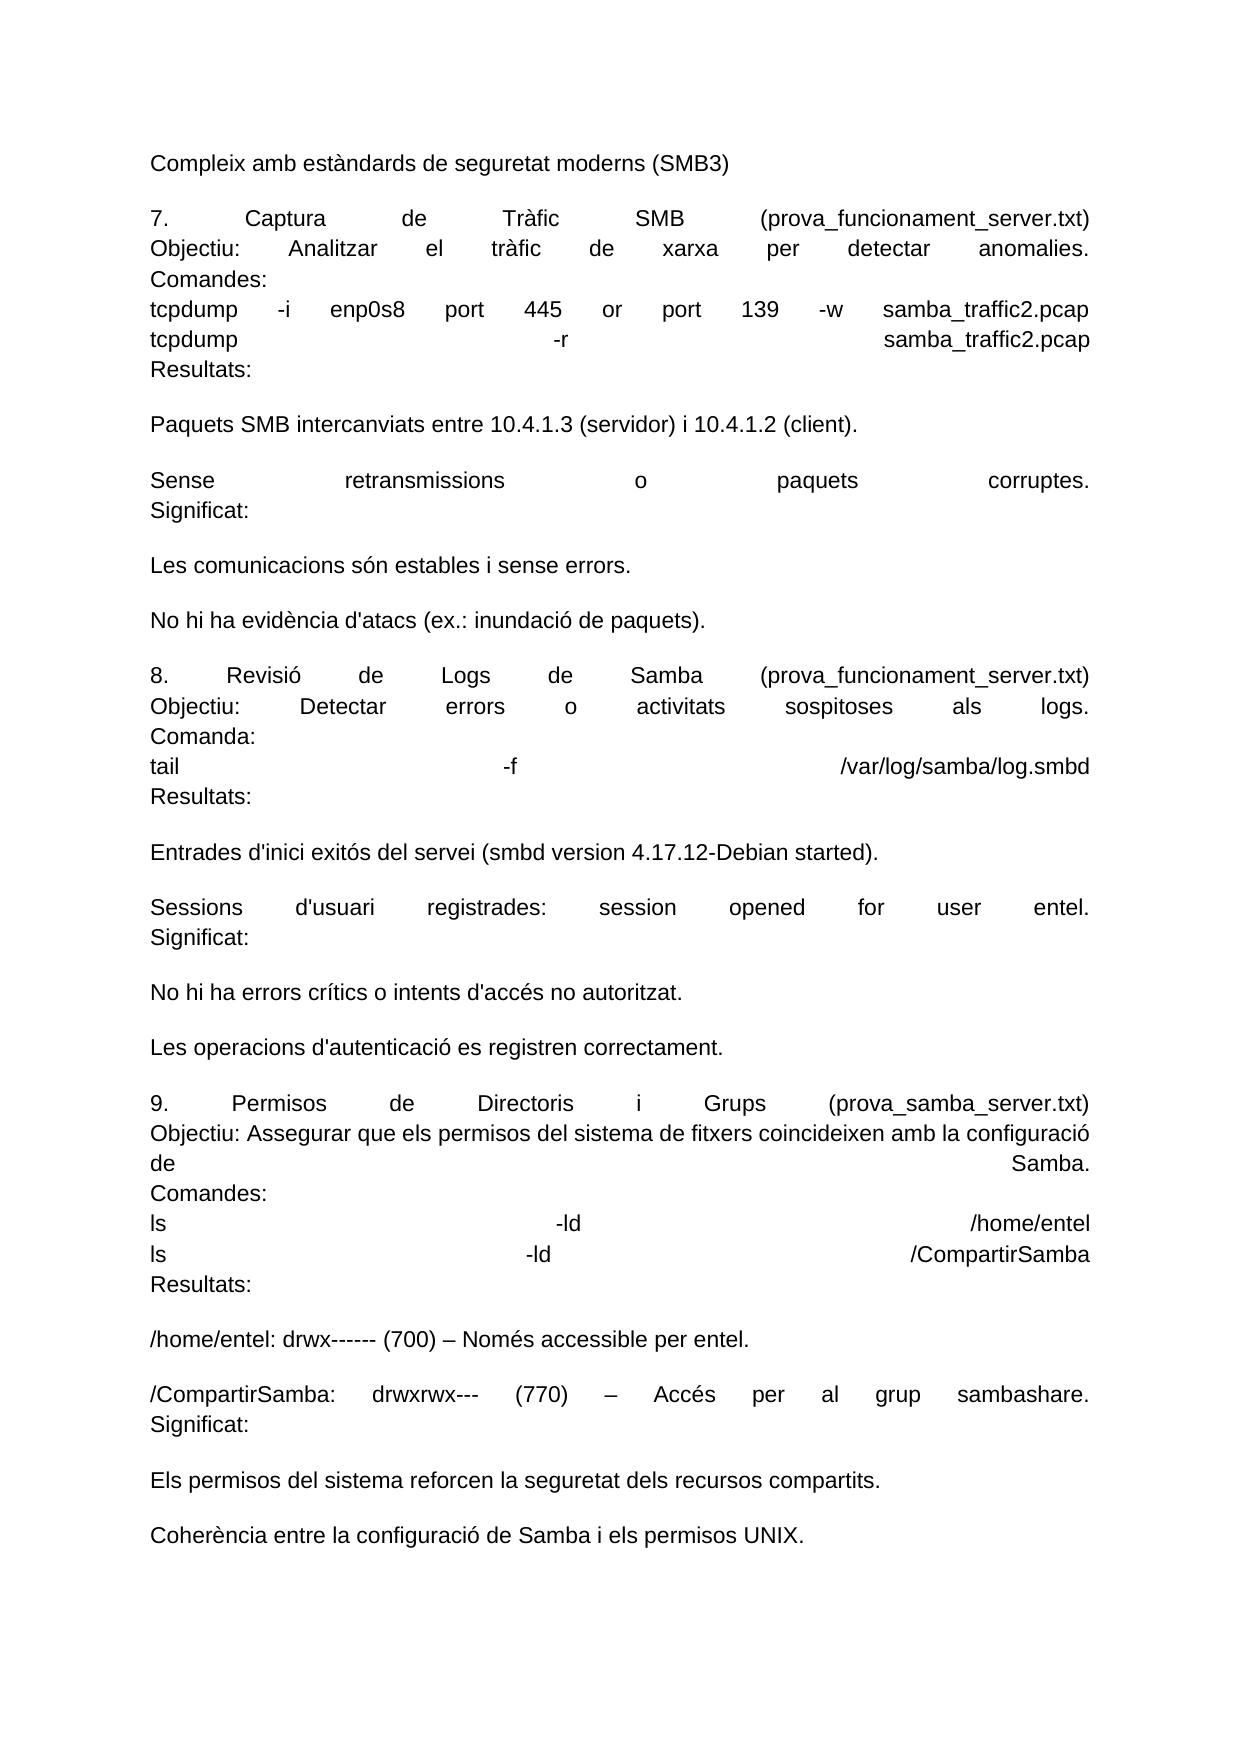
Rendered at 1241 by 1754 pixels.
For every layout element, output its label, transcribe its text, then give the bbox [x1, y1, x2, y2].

text 8. Revisió de Logs de Samba (prova_funcionament_server.txt) Objectiu: Detectar errors o activitats sospitoses als logs. Comanda: tail -f /var/log/samba/log.smbd Resultats: [150, 662, 1090, 810]
text Les operacions d'autenticació es registren correctament. [150, 1034, 1090, 1061]
text 9. Permisos de Directoris i Grups (prova_samba_server.txt) Objectiu: Assegurar que els permisos del sistema de fitxers coincideixen amb la configuració de Samba. Comandes: ls -ld /home/entel ls -ld /CompartirSamba Resultats: [150, 1089, 1090, 1297]
text No hi ha errors crítics o intents d'accés no autoritzat. [150, 979, 1090, 1006]
text Els permisos del sistema reforcen la seguretat dels recursos compartits. [150, 1467, 1090, 1493]
text No hi ha evidència d'atacs (ex.: inundació de paquets). [150, 607, 1090, 634]
text Sessions d'usuari registrades: session opened for user entel. Significat: [150, 894, 1090, 950]
text Paquets SMB intercanviats entre 10.4.1.3 (servidor) i 10.4.1.2 (client). [150, 411, 1090, 438]
text Coherència entre la configuració de Samba i els permisos UNIX. [150, 1522, 1090, 1548]
text Entrades d'inici exitós del servei (smbd version 4.17.12-Debian started). [150, 838, 1090, 865]
text 7. Captura de Tràfic SMB (prova_funcionament_server.txt) Objectiu: Analitzar el tràfic de xarxa per detectar anomalies. Comandes: tcpdump -i enp0s8 port 445 or port 139 -w samba_traffic2.pcap tcpdump -r samba_traffic2.pcap Resultats: [150, 205, 1090, 383]
text Compleix amb estàndards de seguretat moderns (SMB3) [150, 150, 1090, 176]
text Sense retransmissions o paquets corruptes. Significat: [150, 467, 1090, 523]
text /CompartirSamba: drwxrwx--- (770) – Accés per al grup sambashare. Significat: [150, 1381, 1090, 1438]
text /home/entel: drwx------ (700) – Només accessible per entel. [150, 1326, 1090, 1352]
text Les comunicacions són estables i sense errors. [150, 552, 1090, 578]
